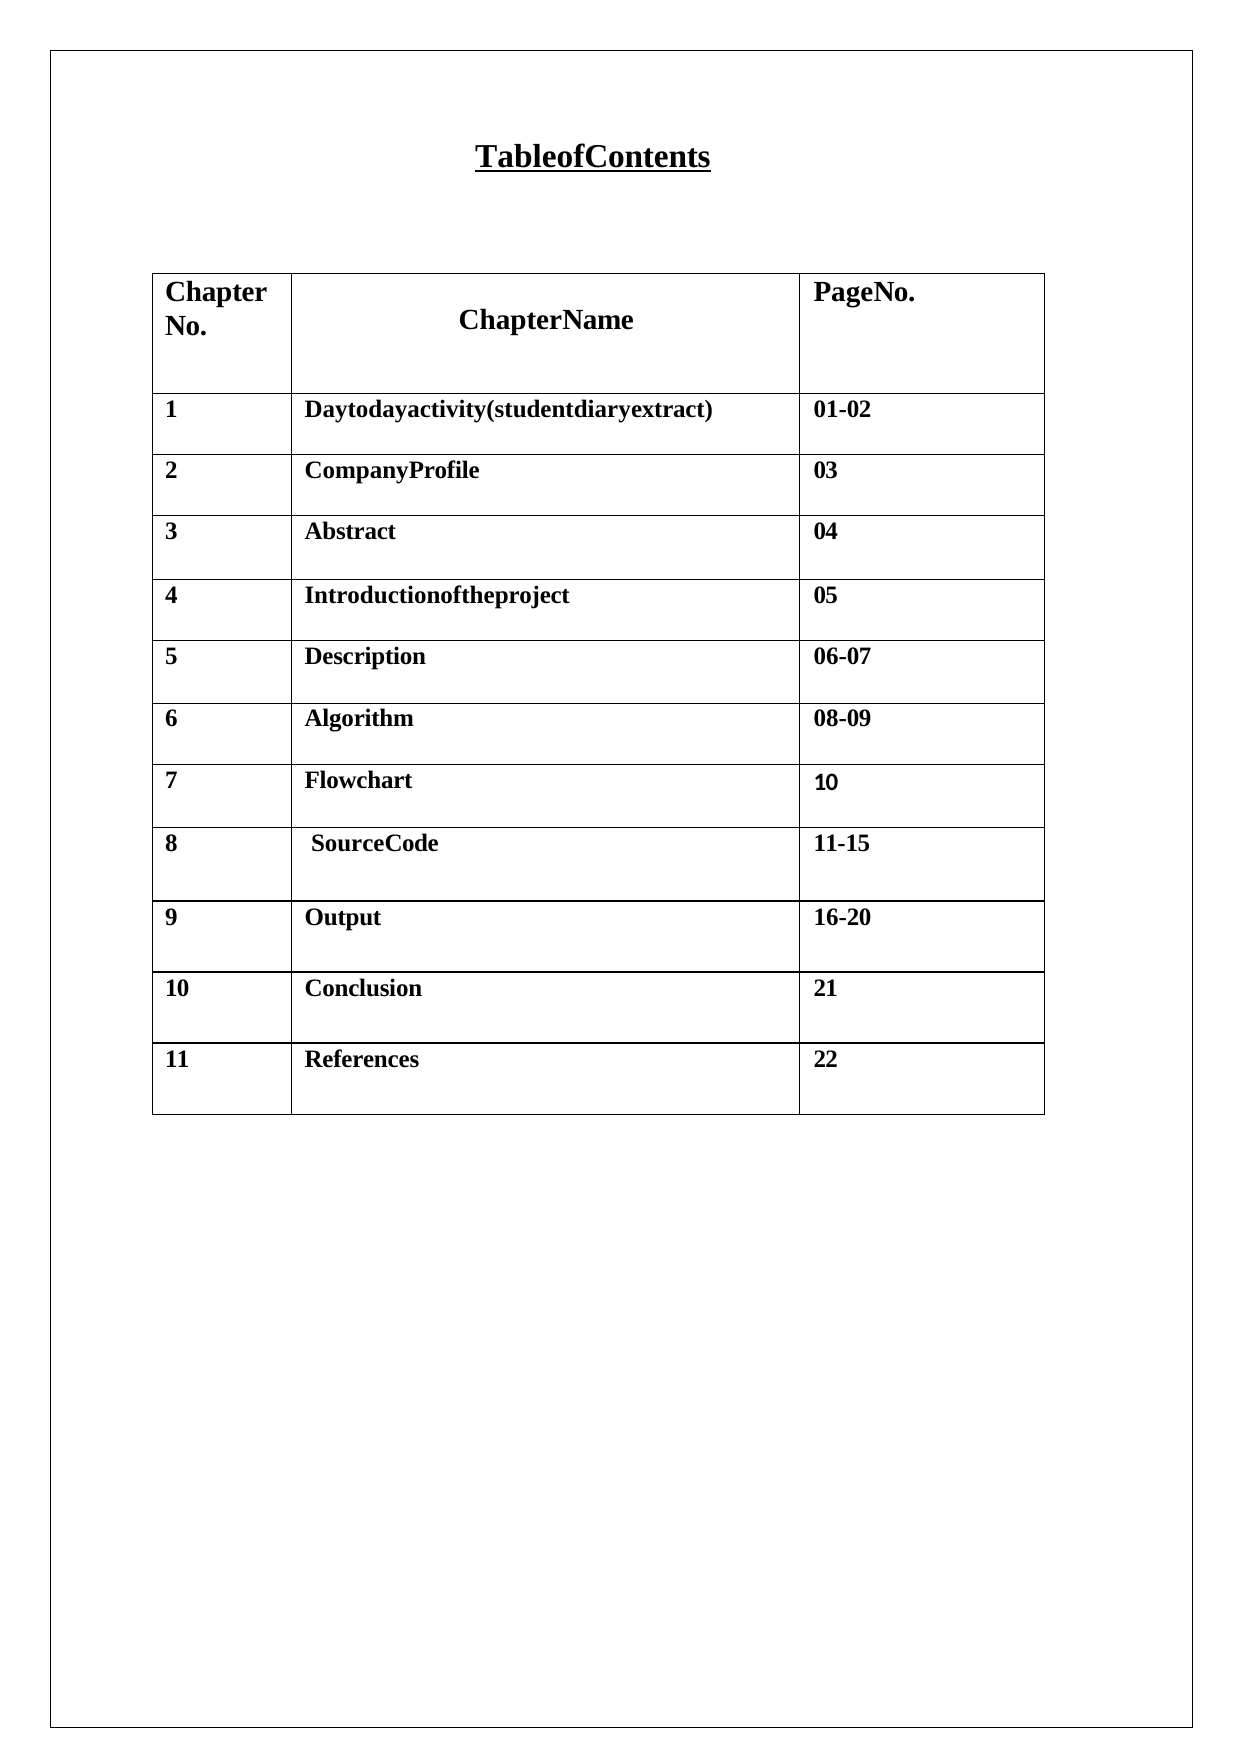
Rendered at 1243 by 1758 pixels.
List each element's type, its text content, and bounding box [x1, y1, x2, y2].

table_cell 04 [800, 516, 1044, 578]
table_cell 7 [153, 765, 291, 827]
table_cell 06-07 [800, 641, 1044, 702]
table_cell 11-15 [800, 828, 1044, 900]
table_header ChapterName [292, 274, 799, 393]
table_header Chapter No. [153, 274, 291, 393]
table_cell 16-20 [800, 902, 1044, 971]
table_cell 10 [153, 973, 291, 1042]
table_cell 21 [800, 973, 1044, 1042]
table_cell 4 [153, 580, 291, 640]
table_cell References [292, 1044, 799, 1113]
table_cell 03 [800, 455, 1044, 515]
table_cell 2 [153, 455, 291, 515]
table_cell Introductionoftheproject [292, 580, 799, 640]
text TableofContents [102, 137, 1083, 175]
table_cell 10 [800, 765, 1044, 827]
table_cell Flowchart [292, 765, 799, 827]
table_cell 11 [153, 1044, 291, 1113]
table_cell SourceCode [292, 828, 799, 900]
table_cell 8 [153, 828, 291, 900]
table_cell 3 [153, 516, 291, 578]
table_cell Output [292, 902, 799, 971]
table_cell 9 [153, 902, 291, 971]
table_cell Conclusion [292, 973, 799, 1042]
table_cell CompanyProfile [292, 455, 799, 515]
table_cell Description [292, 641, 799, 702]
table_cell Abstract [292, 516, 799, 578]
table_cell Algorithm [292, 704, 799, 764]
table_cell 6 [153, 704, 291, 764]
table_cell 08-09 [800, 704, 1044, 764]
table_cell 01-02 [800, 394, 1044, 454]
table_cell 1 [153, 394, 291, 454]
table_cell 05 [800, 580, 1044, 640]
table_cell Daytodayactivity(studentdiaryextract) [292, 394, 799, 454]
table_header PageNo. [800, 274, 1044, 393]
table_cell 5 [153, 641, 291, 702]
table_cell 22 [800, 1044, 1044, 1113]
